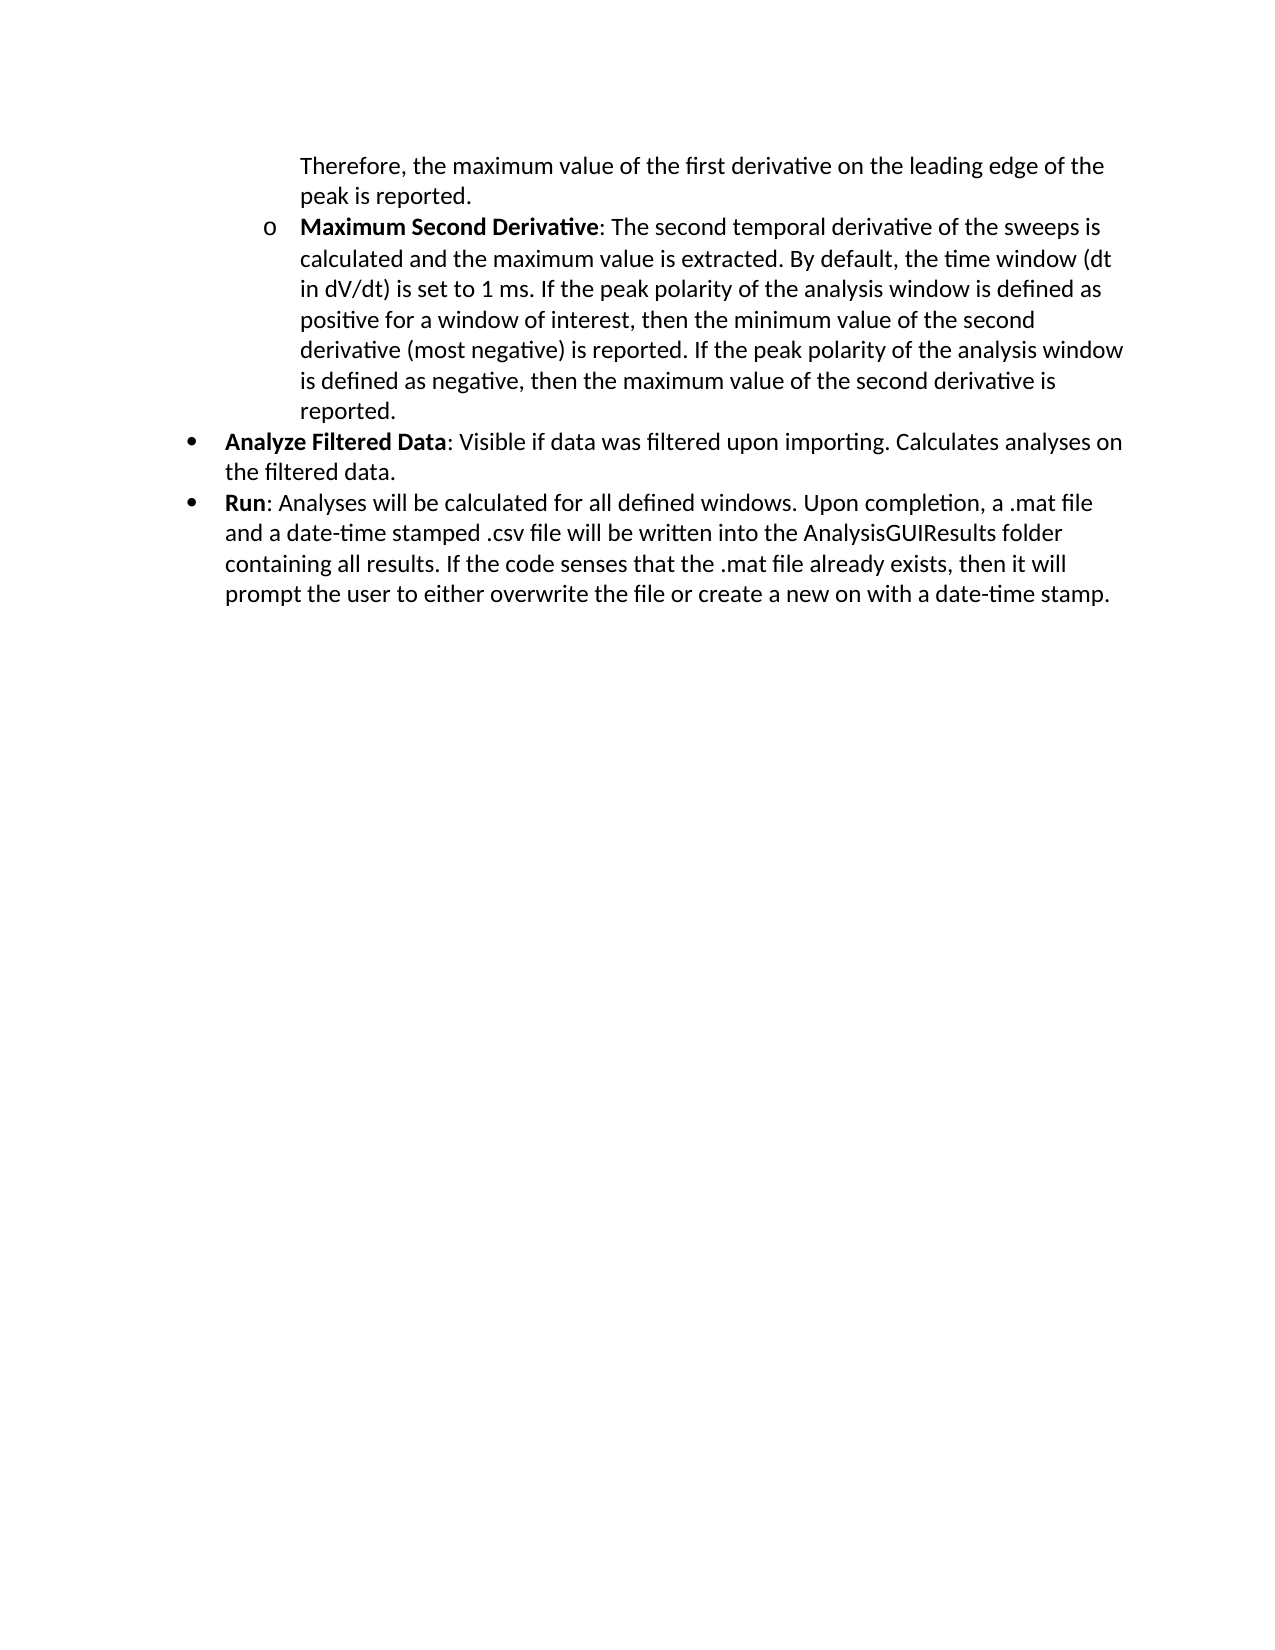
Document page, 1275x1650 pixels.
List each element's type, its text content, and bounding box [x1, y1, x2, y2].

list Analyze Filtered Data: Visible if data was filtered upon importing. Calculates analyses on the filtered data. [187, 426, 1125, 487]
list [262, 150, 1125, 211]
list Maximum Second Derivative: The second temporal derivative of the sweeps is calculated and the maximum value is extracted. By default, the time window (dt in dV/dt) is set to 1 ms. If the peak polarity of the analysis window is defined as positive for a window of interest, then the minimum value of the second derivative (most negative) is reported. If the peak polarity of the analysis window is defined as negative, then the maximum value of the second derivative is reported. [262, 211, 1125, 426]
list Run: Analyses will be calculated for all defined windows. Upon completion, a .mat file and a date-time stamped .csv file will be written into the AnalysisGUIResults folder containing all results. If the code senses that the .mat file already exists, then it will prompt the user to either overwrite the file or create a new on with a date-time stamp. [187, 487, 1125, 609]
